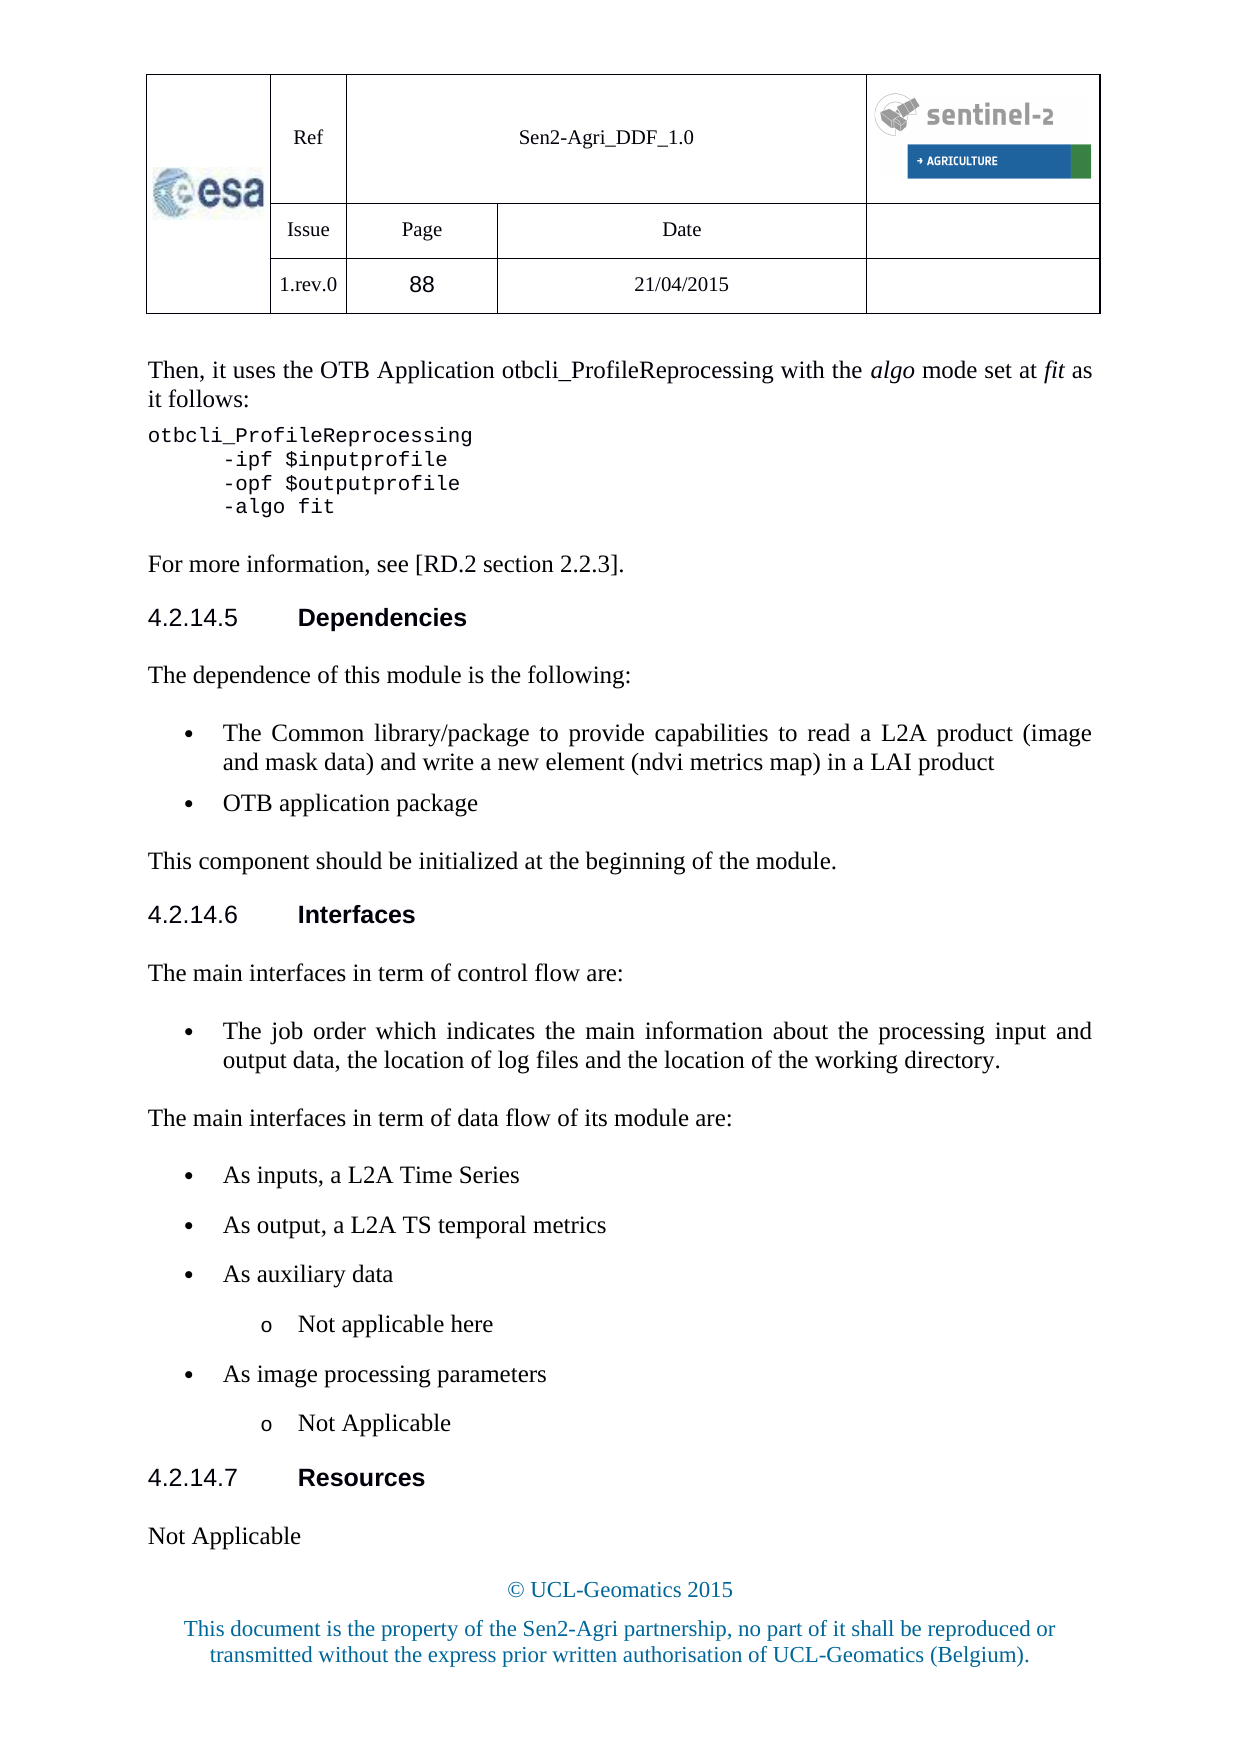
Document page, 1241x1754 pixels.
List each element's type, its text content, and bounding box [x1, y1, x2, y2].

list The Common library/package to provide capabilities to read a L2A product (image and mask data) and write a new element (ndvi metrics map) in a LAI product [185, 718, 1093, 776]
picture [152, 167, 265, 220]
subtitle Interfaces [148, 917, 1093, 946]
text Then, it uses the OTB Application otbcli_ProfileReprocessing with the algo mode set at fit as it follows: [148, 355, 1093, 413]
text Not Applicable [148, 1537, 1093, 1566]
text -ipf $inputprofile [148, 449, 1093, 472]
text This component should be initialized at the beginning of the module. [148, 863, 1093, 892]
text -algo fit [148, 496, 1093, 520]
list As inputs, a L2A Time Series [185, 1177, 1093, 1206]
list OTB application package [185, 805, 1093, 834]
text otbcli_ProfileReprocessing [148, 425, 1093, 449]
picture [564, 1651, 570, 1658]
list As image processing parameters [185, 1376, 1093, 1404]
list As auxiliary data [185, 1276, 1093, 1305]
text The main interfaces in term of control flow are: [148, 975, 1093, 1003]
text -opf $outputprofile [148, 472, 1093, 496]
list Not Applicable [260, 1425, 1093, 1454]
subtitle Resources [148, 1479, 1093, 1508]
list Not applicable here [260, 1325, 1093, 1355]
picture [874, 93, 1092, 179]
text For more information, see [RD.2 section 2.2.3]. [148, 549, 1093, 578]
text The dependence of this module is the following: [148, 661, 1093, 689]
list As output, a L2A TS temporal metrics [185, 1227, 1093, 1255]
text The main interfaces in term of data flow of its module are: [148, 1119, 1093, 1148]
picture [508, 1582, 523, 1597]
list The job order which indicates the main information about the processing input and output data, the location of log files and the location of the working directory. [185, 1033, 1093, 1090]
subtitle Dependencies [148, 603, 1093, 631]
